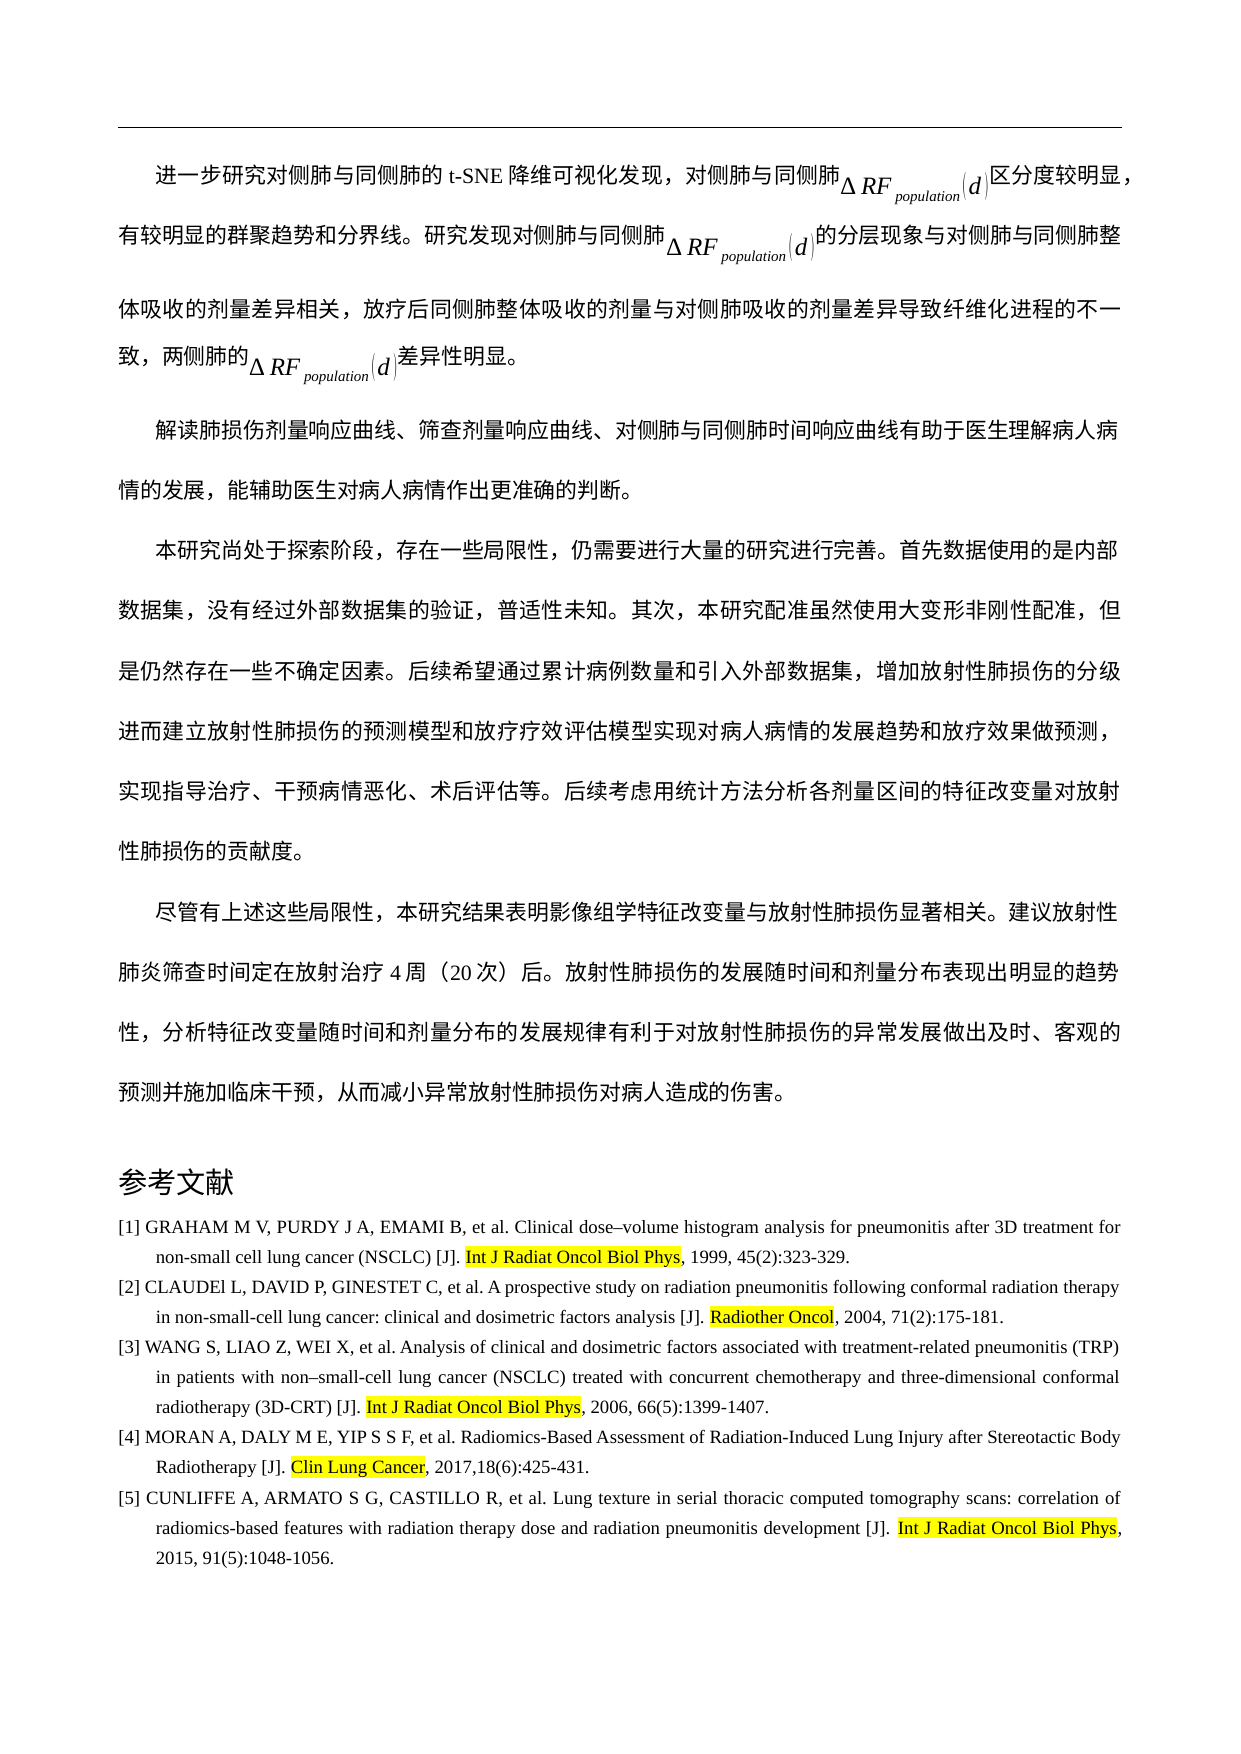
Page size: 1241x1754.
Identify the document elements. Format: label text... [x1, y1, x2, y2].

text [2] CLAUDEl L, DAVID P, GINESTET C, et al. A prospective study on radiation pneumonitis following conformal radiation therapy in non-small-cell lung cancer: clinical and dosimetric factors analysis [J]. Radiother Oncol, 2004, 71(2):175-181. [118, 1272, 1122, 1332]
text 参考文献 [118, 1151, 1122, 1211]
text 进一步研究对侧肺与同侧肺的t-SNE降维可视化发现，对侧肺与同侧肺区分度较明显，有较明显的群聚趋势和分界线。研究发现对侧肺与同侧肺的分层现象与对侧肺与同侧肺整体吸收的剂量差异相关，放疗后同侧肺整体吸收的剂量与对侧肺吸收的剂量差异导致纤维化进程的不一致，两侧肺的差异性明显。 [118, 158, 1122, 398]
text 本研究尚处于探索阶段，存在一些局限性，仍需要进行大量的研究进行完善。首先数据使用的是内部数据集，没有经过外部数据集的验证，普适性未知。其次，本研究配准虽然使用大变形非刚性配准，但是仍然存在一些不确定因素。后续希望通过累计病例数量和引入外部数据集，增加放射性肺损伤的分级，进而建立放射性肺损伤的预测模型和放疗疗效评估模型实现对病人病情的发展趋势和放疗效果做预测，实现指导治疗、干预病情恶化、术后评估等。后续考虑用统计方法分析各剂量区间的特征改变量对放射性肺损伤的贡献度。 [118, 519, 1122, 880]
text [4] MORAN A, DALY M E, YIP S S F, et al. Radiomics-Based Assessment of Radiation-Induced Lung Injury after Stereotactic Body Radiotherapy [J]. Clin Lung Cancer, 2017,18(6):425-431. [118, 1422, 1122, 1482]
text [5] CUNLIFFE A, ARMATO S G, CASTILLO R, et al. Lung texture in serial thoracic computed tomography scans: correlation of radiomics-based features with radiation therapy dose and radiation pneumonitis development [J]. Int J Radiat Oncol Biol Phys, 2015, 91(5):1048-1056. [118, 1482, 1122, 1573]
text 尽管有上述这些局限性，本研究结果表明影像组学特征改变量与放射性肺损伤显著相关。建议放射性肺炎筛查时间定在放射治疗4周（20次）后。放射性肺损伤的发展随时间和剂量分布表现出明显的趋势性，分析特征改变量随时间和剂量分布的发展规律有利于对放射性肺损伤的异常发展做出及时、客观的预测并施加临床干预，从而减小异常放射性肺损伤对病人造成的伤害。 [118, 880, 1122, 1121]
text [1] GRAHAM M V, PURDY J A, EMAMI B, et al. Clinical dose–volume histogram analysis for pneumonitis after 3D treatment for non-small cell lung cancer (NSCLC) [J]. Int J Radiat Oncol Biol Phys, 1999, 45(2):323-329. [118, 1211, 1122, 1272]
text 解读肺损伤剂量响应曲线、筛查剂量响应曲线、对侧肺与同侧肺时间响应曲线有助于医生理解病人病情的发展，能辅助医生对病人病情作出更准确的判断。 [118, 398, 1122, 519]
text [3] WANG S, LIAO Z, WEI X, et al. Analysis of clinical and dosimetric factors associated with treatment-related pneumonitis (TRP) in patients with non–small-cell lung cancer (NSCLC) treated with concurrent chemotherapy and three-dimensional conformal radiotherapy (3D-CRT) [J]. Int J Radiat Oncol Biol Phys, 2006, 66(5):1399-1407. [118, 1332, 1122, 1422]
